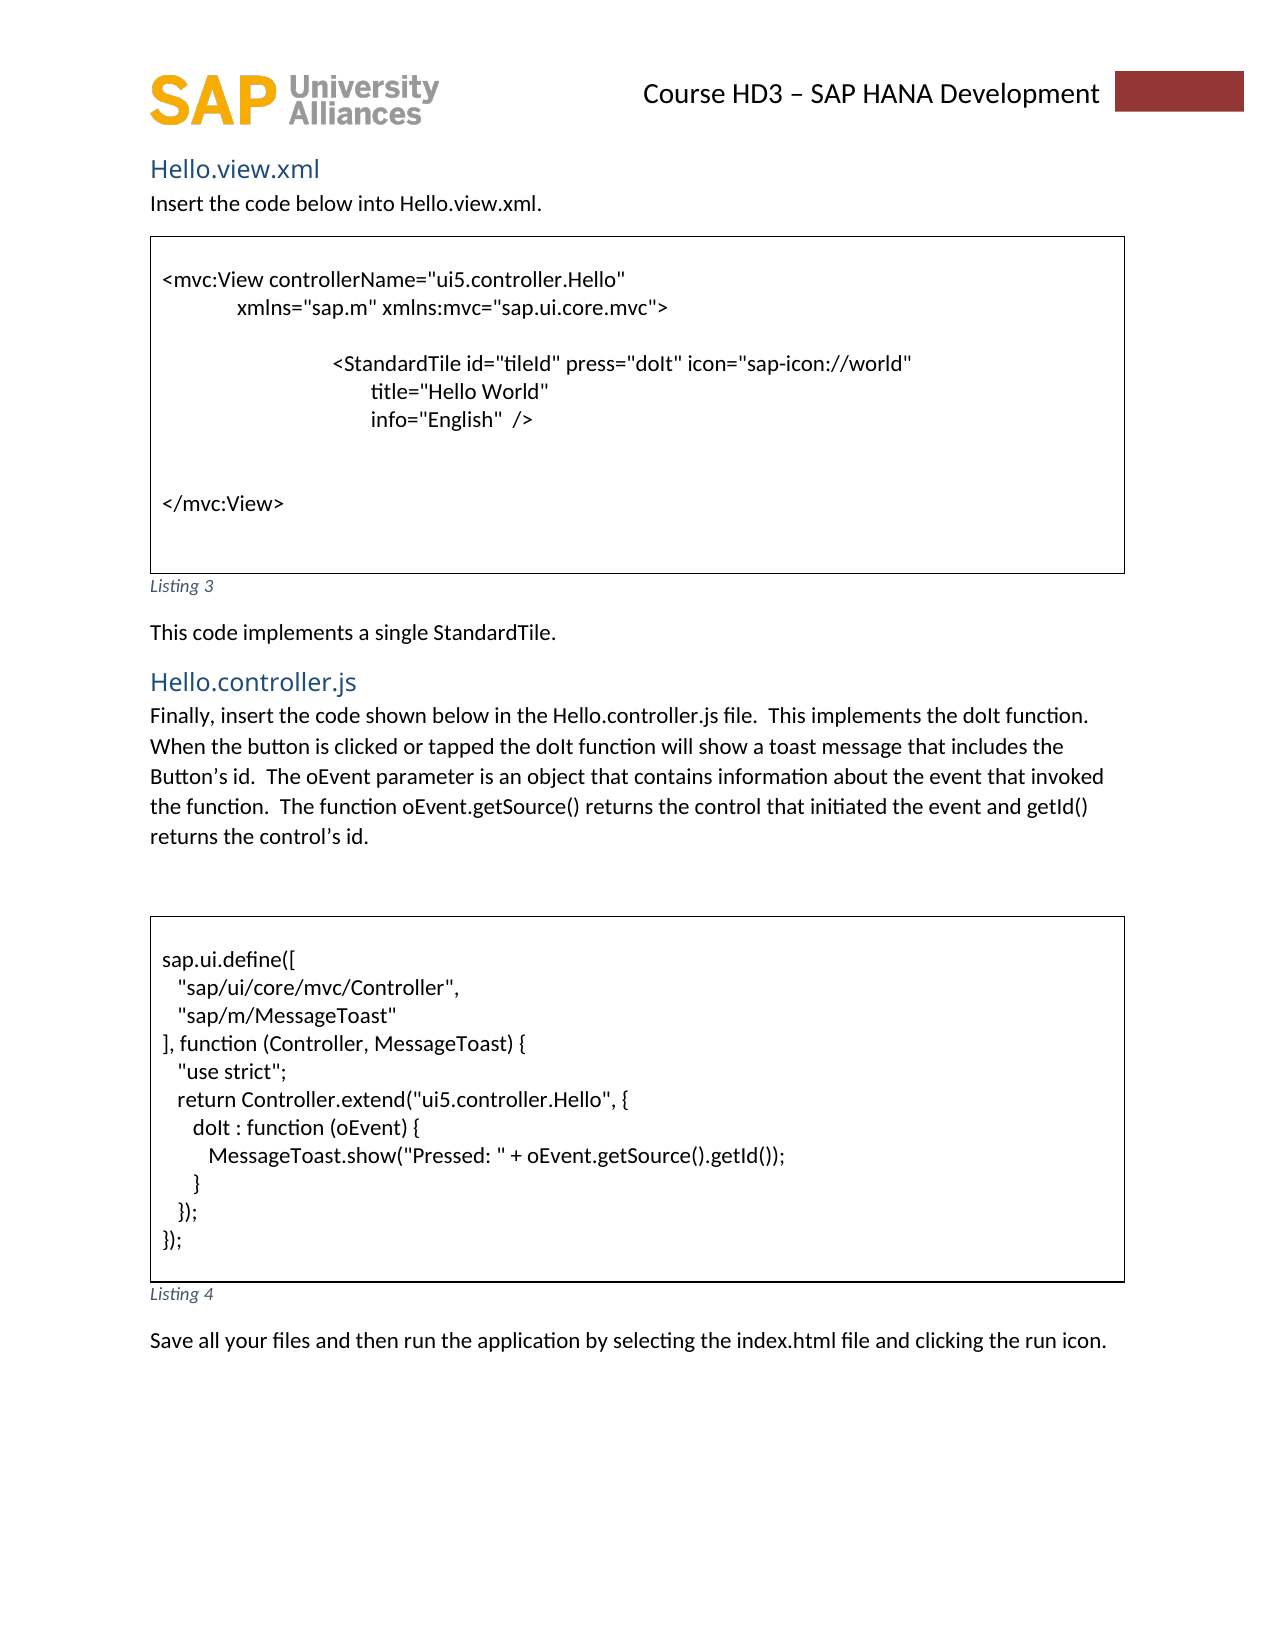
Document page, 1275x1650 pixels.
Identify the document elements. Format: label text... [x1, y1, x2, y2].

subtitle Hello.view.xml [150, 152, 1125, 186]
subtitle Hello.controller.js [150, 665, 1125, 699]
text Finally, insert the code shown below in the Hello.controller.js file. This implements the doIt function. When the button is clicked or tapped the doIt function will show a toast message that includes the Button’s id. The oEvent parameter is an object that contains information about the event that invoked the function. The function oEvent.getSource() returns the control that initiated the event and getId() returns the control’s id. [150, 702, 1125, 850]
table_header <mvc:View controllerName="ui5.controller.Hello" xmlns="sap.m" xmlns:mvc="sap.ui.core.mvc"> <StandardTile id="tileId" press="doIt" icon="sap-icon://world" title="Hello World" info="English" /> </mvc:View> [151, 237, 1124, 573]
picture [150, 75, 440, 125]
text Insert the code below into Hello.view.xml. [150, 189, 1125, 217]
table_header sap.ui.define([ "sap/ui/core/mvc/Controller", "sap/m/MessageToast" ], function (Controller, MessageToast) { "use strict"; return Controller.extend("ui5.controller.Hello", { doIt : function (oEvent) { MessageToast.show("Pressed: " + oEvent.getSource().getId()); } }); }); [151, 917, 1124, 1281]
text This code implements a single StandardTile. [150, 618, 1125, 646]
text Save all your files and then run the application by selecting the index.html file and clicking the run icon. [150, 1326, 1125, 1354]
